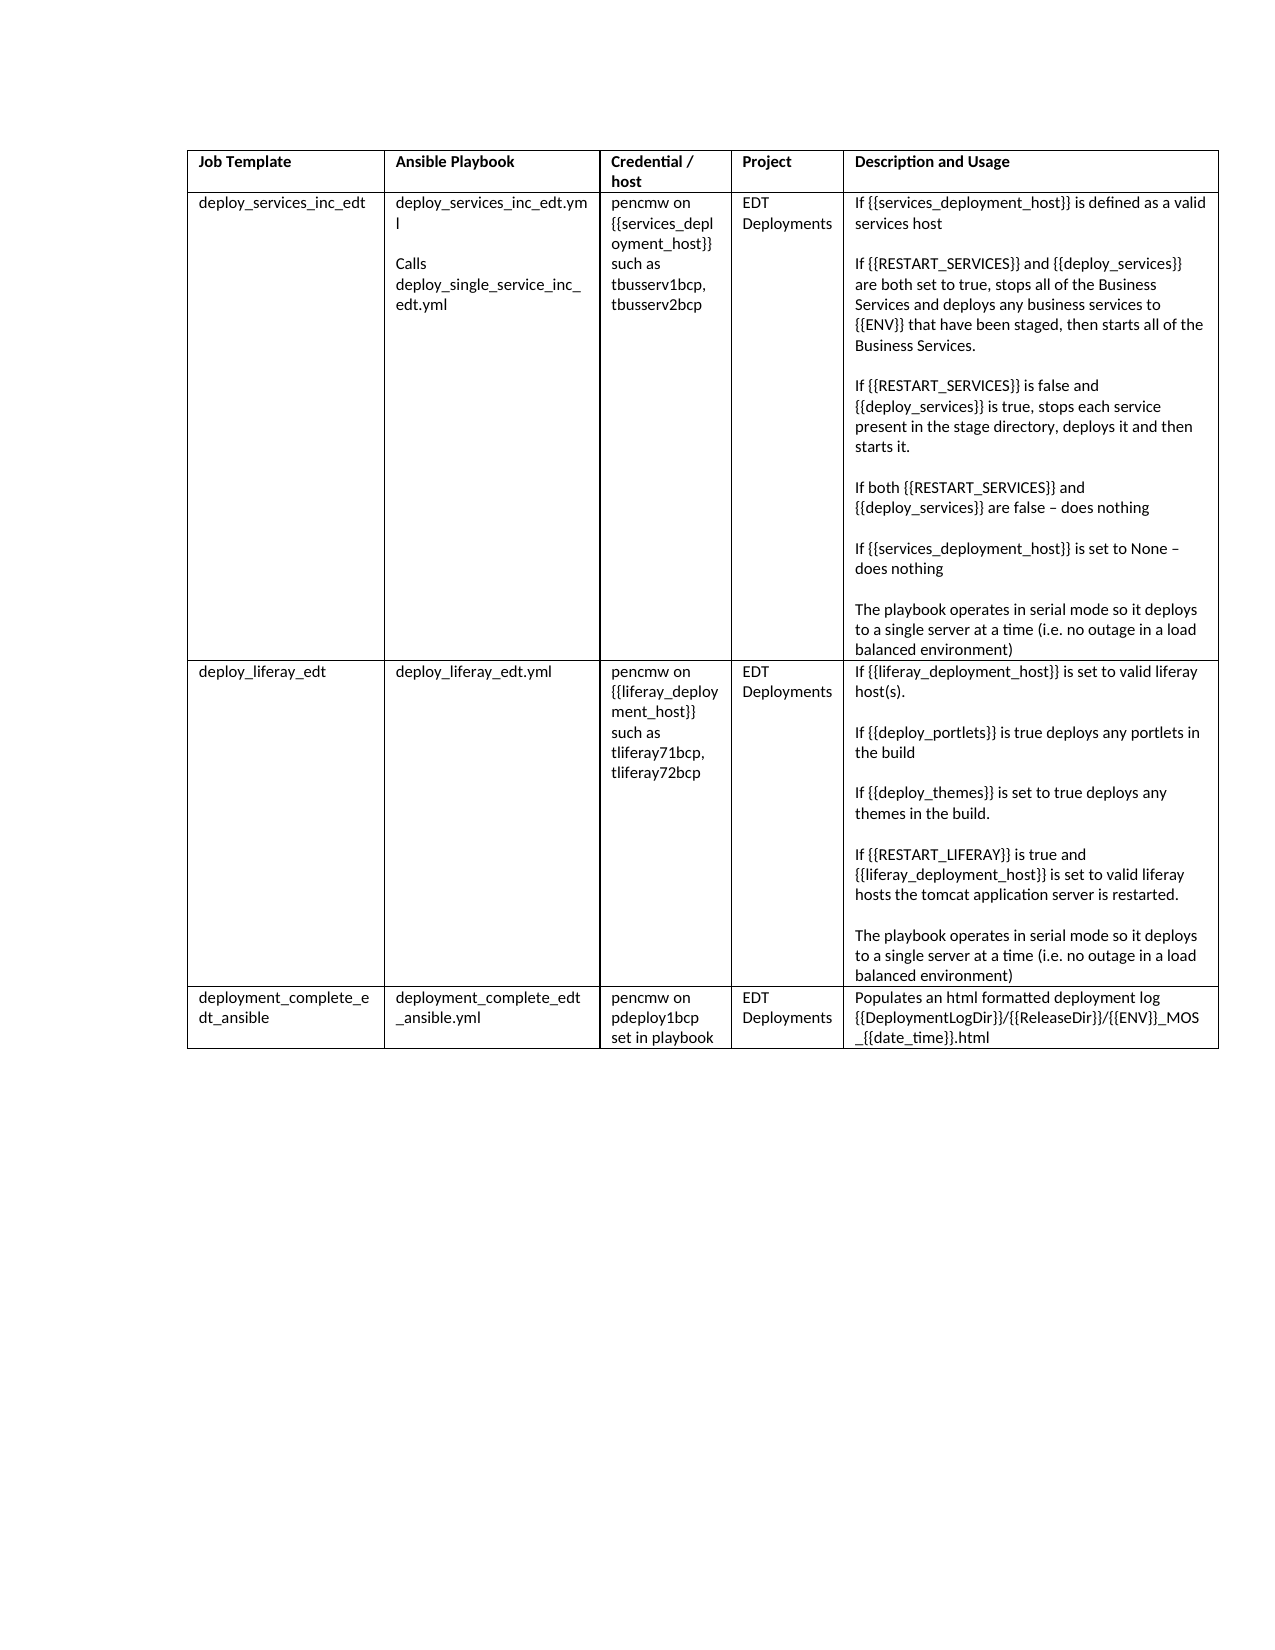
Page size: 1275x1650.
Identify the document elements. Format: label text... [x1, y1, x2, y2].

table_header Ansible Playbook [385, 151, 599, 192]
table_cell pencmw on pdeploy1bcp set in playbook [601, 987, 731, 1048]
table_cell deploy_liferay_edt [188, 661, 384, 986]
table_header Project [732, 151, 843, 192]
table_cell EDT Deployments [732, 987, 843, 1048]
table_cell EDT Deployments [732, 193, 843, 660]
table_cell deploy_services_inc_edt.yml Calls deploy_single_service_inc_edt.yml [385, 193, 599, 660]
table_cell Populates an html formatted deployment log {{DeploymentLogDir}}/{{ReleaseDir}}/{{ENV}}_MOS_{{date_time}}.html [844, 987, 1218, 1048]
table_header Credential / host [601, 151, 731, 192]
table_cell deployment_complete_edt_ansible [188, 987, 384, 1048]
table_cell pencmw on {{services_deployment_host}} such as tbusserv1bcp, tbusserv2bcp [601, 193, 731, 660]
table_cell deployment_complete_edt_ansible.yml [385, 987, 599, 1048]
table_cell pencmw on {{liferay_deployment_host}} such as tliferay71bcp, tliferay72bcp [601, 661, 731, 986]
table_cell deploy_services_inc_edt [188, 193, 384, 660]
table_cell EDT Deployments [732, 661, 843, 986]
table_cell If {{liferay_deployment_host}} is set to valid liferay host(s). If {{deploy_portlets}} is true deploys any portlets in the build If {{deploy_themes}} is set to true deploys any themes in the build. If {{RESTART_LIFERAY}} is true and {{liferay_deployment_host}} is set to valid liferay hosts the tomcat application server is restarted. The playbook operates in serial mode so it deploys to a single server at a time (i.e. no outage in a load balanced environment) [844, 661, 1218, 986]
table_cell deploy_liferay_edt.yml [385, 661, 599, 986]
table_header Job Template [188, 151, 384, 192]
table_header Description and Usage [844, 151, 1218, 192]
table_cell If {{services_deployment_host}} is defined as a valid services host If {{RESTART_SERVICES}} and {{deploy_services}} are both set to true, stops all of the Business Services and deploys any business services to {{ENV}} that have been staged, then starts all of the Business Services. If {{RESTART_SERVICES}} is false and {{deploy_services}} is true, stops each service present in the stage directory, deploys it and then starts it. If both {{RESTART_SERVICES}} and {{deploy_services}} are false – does nothing If {{services_deployment_host}} is set to None – does nothing The playbook operates in serial mode so it deploys to a single server at a time (i.e. no outage in a load balanced environment) [844, 193, 1218, 660]
